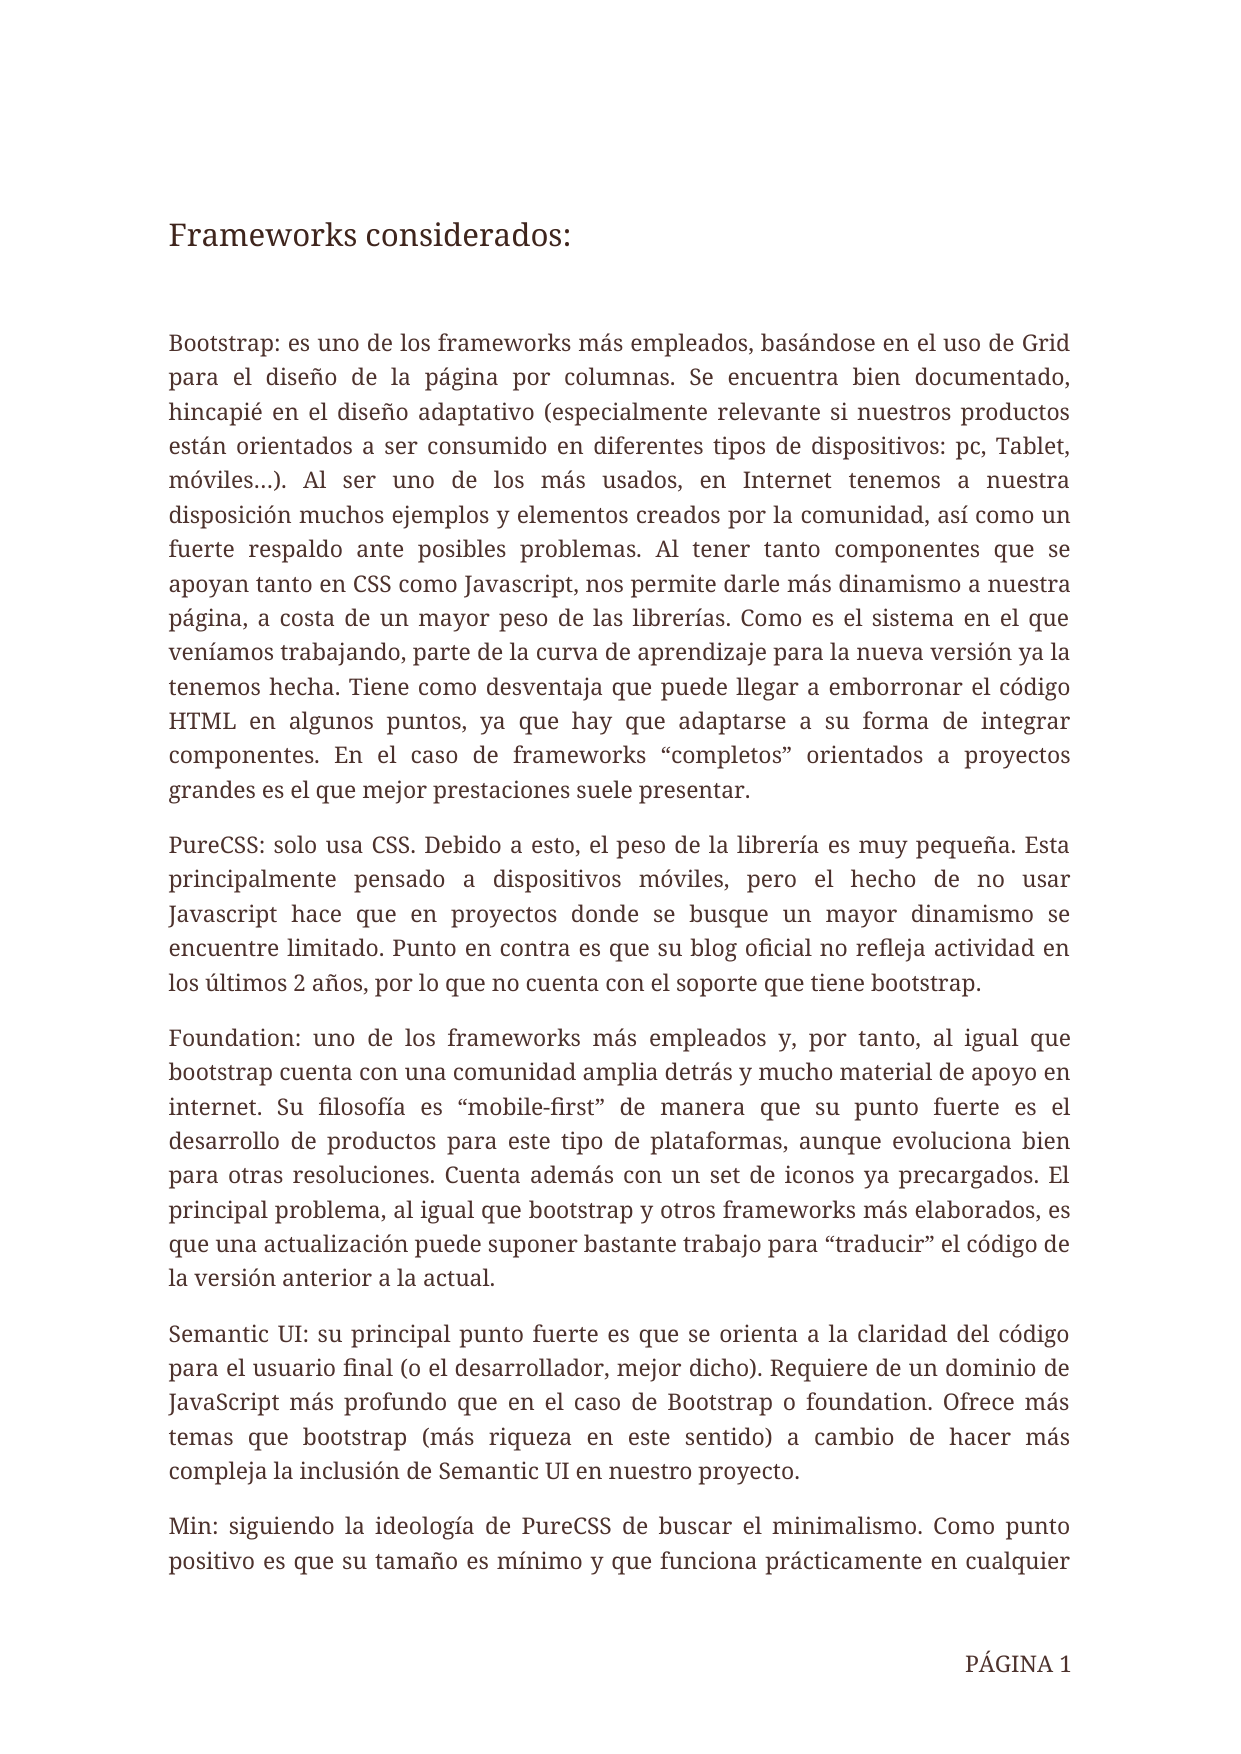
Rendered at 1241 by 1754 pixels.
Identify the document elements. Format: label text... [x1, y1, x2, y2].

text Semantic UI: su principal punto fuerte es que se orienta a la claridad del código para el usuario final (o el desarrollador, mejor dicho). Requiere de un dominio de JavaScript más profundo que en el caso de Bootstrap o foundation. Ofrece más temas que bootstrap (más riqueza en este sentido) a cambio de hacer más compleja la inclusión de Semantic UI en nuestro proyecto. [168, 1318, 1072, 1486]
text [168, 1510, 1072, 1576]
text PureCSS: solo usa CSS. Debido a esto, el peso de la librería es muy pequeña. Esta principalmente pensado a dispositivos móviles, pero el hecho de no usar Javascript hace que en proyectos donde se busque un mayor dinamismo se encuentre limitado. Punto en contra es que su blog oficial no refleja actividad en los últimos 2 años, por lo que no cuenta con el soporte que tiene bootstrap. [168, 829, 1072, 998]
text Foundation: uno de los frameworks más empleados y, por tanto, al igual que bootstrap cuenta con una comunidad amplia detrás y mucho material de apoyo en internet. Su filosofía es “mobile-first” de manera que su punto fuerte es el desarrollo de productos para este tipo de plataformas, aunque evoluciona bien para otras resoluciones. Cuenta además con un set de iconos ya precargados. El principal problema, al igual que bootstrap y otros frameworks más elaborados, es que una actualización puede suponer bastante trabajo para “traducir” el código de la versión anterior a la actual. [168, 1022, 1072, 1294]
subtitle Frameworks considerados: [168, 212, 1072, 255]
text Bootstrap: es uno de los frameworks más empleados, basándose en el uso de Grid para el diseño de la página por columnas. Se encuentra bien documentado, hincapié en el diseño adaptativo (especialmente relevante si nuestros productos están orientados a ser consumido en diferentes tipos de dispositivos: pc, Tablet, móviles…). Al ser uno de los más usados, en Internet tenemos a nuestra disposición muchos ejemplos y elementos creados por la comunidad, así como un fuerte respaldo ante posibles problemas. Al tener tanto componentes que se apoyan tanto en CSS como Javascript, nos permite darle más dinamismo a nuestra página, a costa de un mayor peso de las librerías. Como es el sistema en el que veníamos trabajando, parte de la curva de aprendizaje para la nueva versión ya la tenemos hecha. Tiene como desventaja que puede llegar a emborronar el código HTML en algunos puntos, ya que hay que adaptarse a su forma de integrar componentes. En el caso de frameworks “completos” orientados a proyectos grandes es el que mejor prestaciones suele presentar. [168, 327, 1072, 805]
